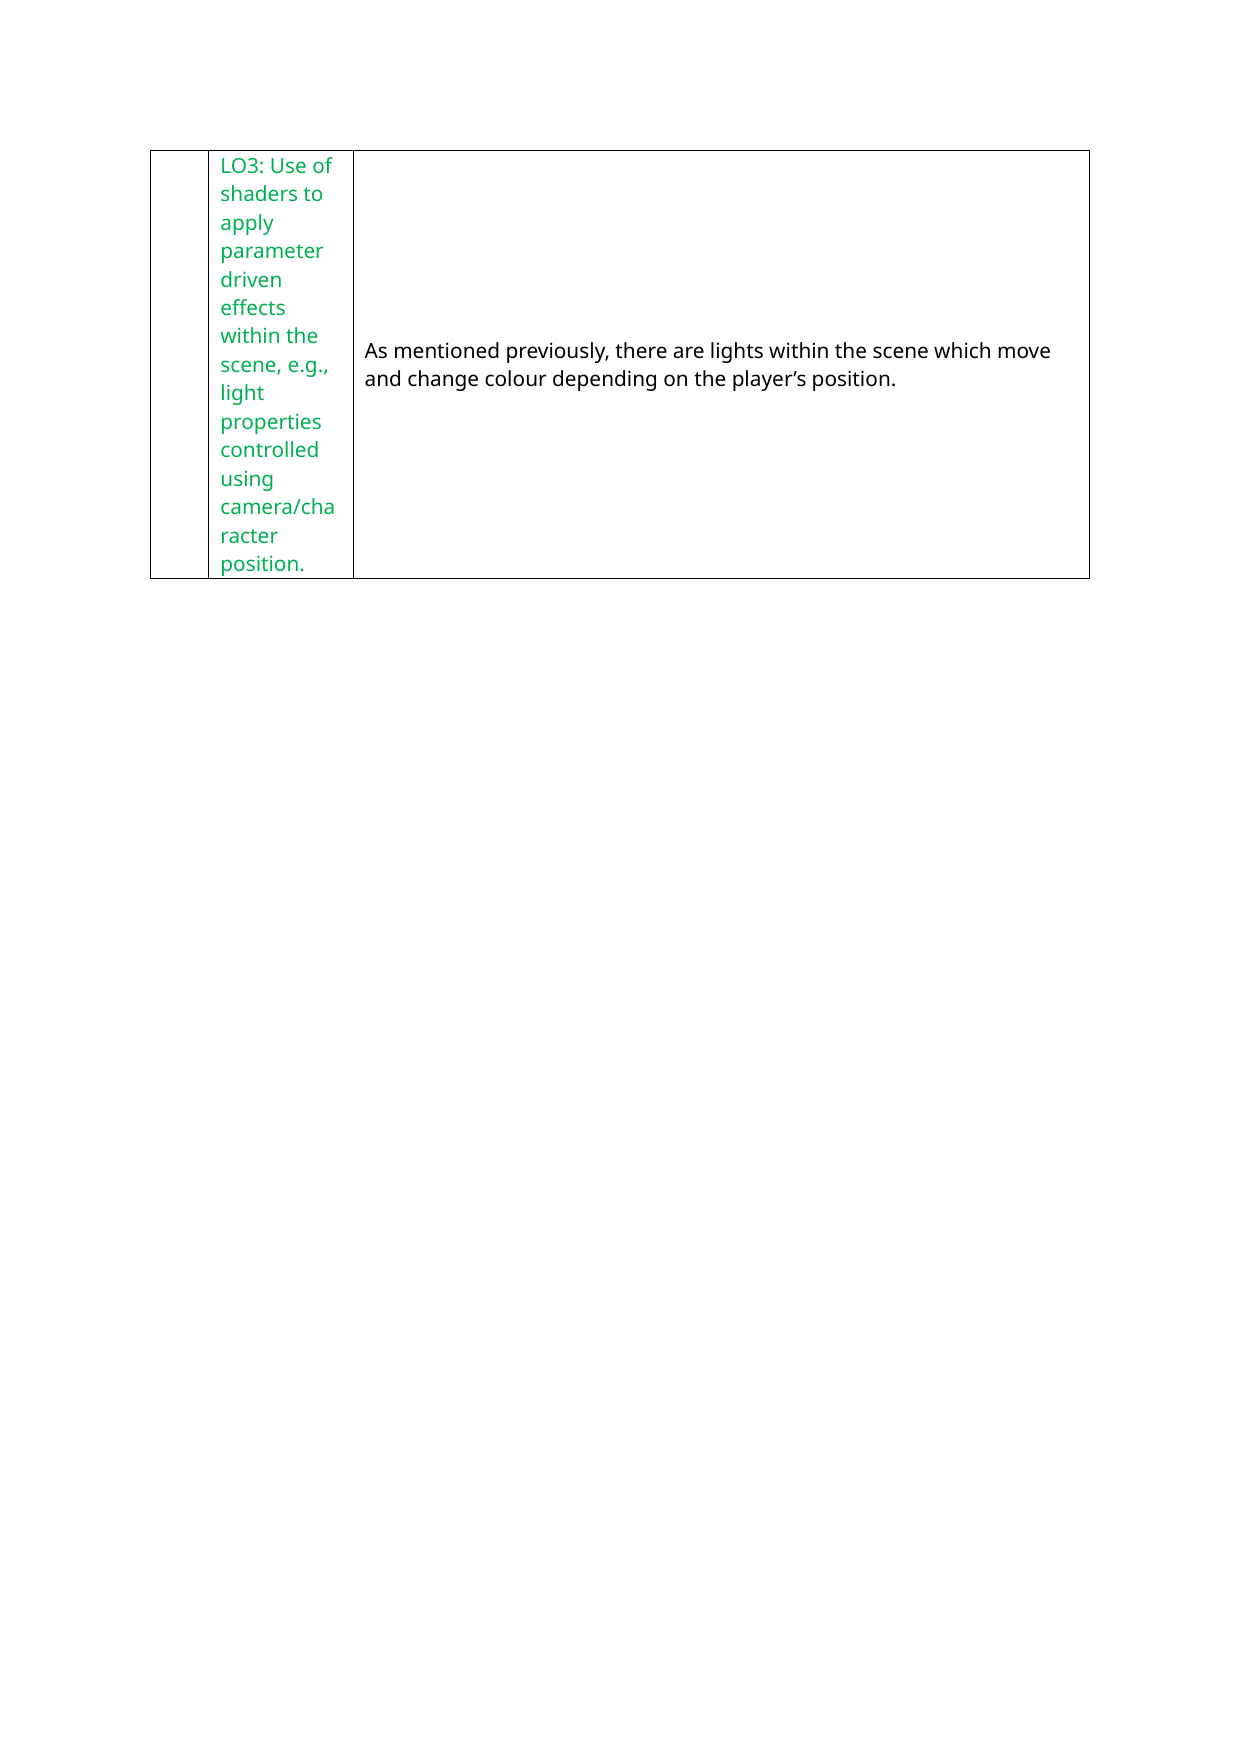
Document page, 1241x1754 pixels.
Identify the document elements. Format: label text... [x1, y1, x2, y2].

table_cell LO3: Use of shaders to apply parameter driven effects within the scene, e.g., light properties controlled using camera/character position. [209, 151, 353, 578]
table_cell As mentioned previously, there are lights within the scene which move and change colour depending on the player’s position. [354, 151, 1089, 578]
